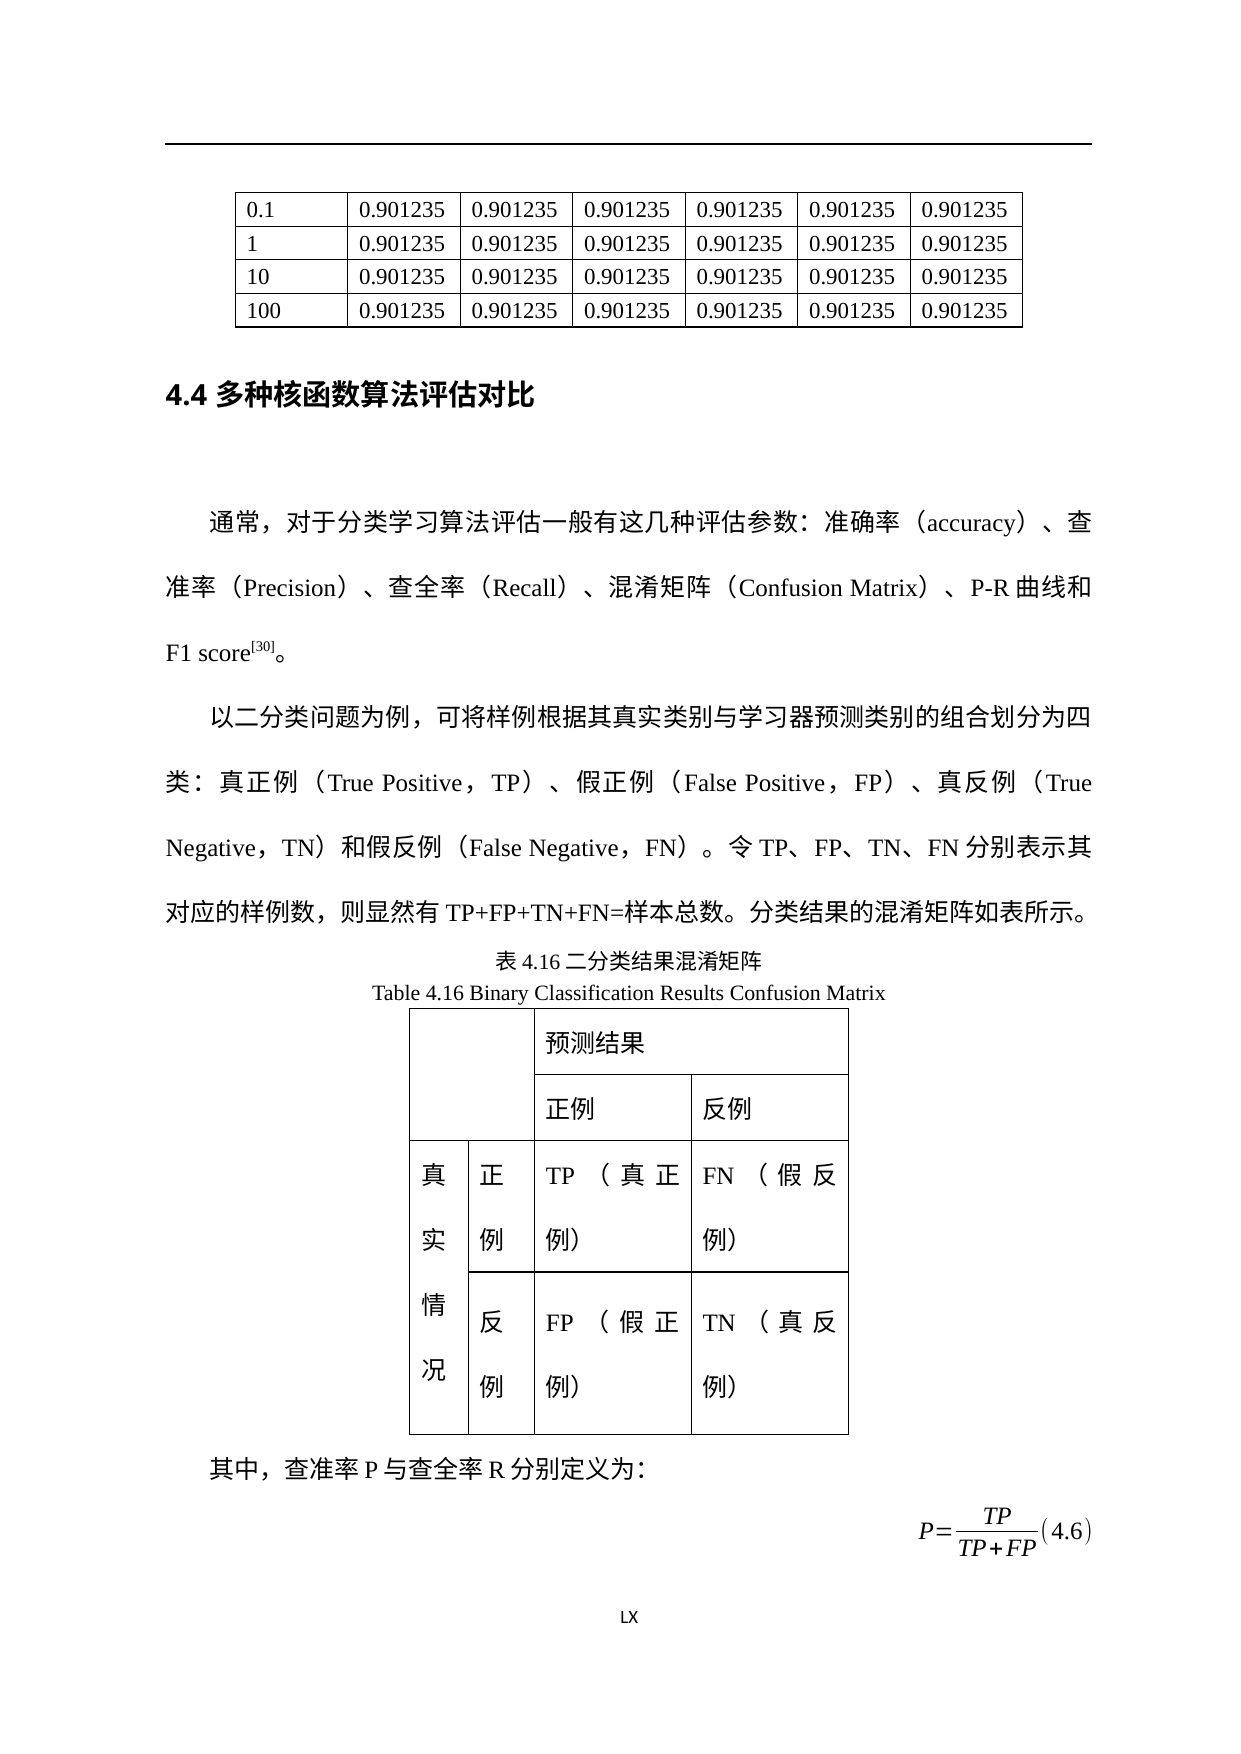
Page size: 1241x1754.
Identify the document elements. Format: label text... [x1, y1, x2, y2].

table_cell FN（假反例） [692, 1141, 848, 1271]
table_cell 0.901235 [573, 227, 685, 259]
text 以二分类问题为例，可将样例根据其真实类别与学习器预测类别的组合划分为四类：真正例（True Positive，TP）、假正例（False Positive，FP）、真反例（True Negative，TN）和假反例（False Negative，FN）。令TP、FP、TN、FN分别表示其对应的样例数，则显然有TP+FP+TN+FN=样本总数。分类结果的混淆矩阵如表所示。 [165, 683, 1092, 943]
table_cell 0.901235 [686, 227, 797, 259]
table_cell 0.901235 [686, 260, 797, 293]
table_cell 正例 [535, 1075, 691, 1140]
table_cell 100 [236, 294, 347, 326]
table_cell 1 [236, 227, 347, 259]
table_cell 0.901235 [798, 227, 910, 259]
text 表4.16 二分类结果混淆矩阵 [165, 943, 1092, 976]
table_cell 0.901235 [348, 294, 460, 326]
table_cell 0.901235 [573, 294, 685, 326]
table_cell 0.901235 [573, 260, 685, 293]
table_cell 0.901235 [911, 227, 1022, 259]
table_cell 反例 [692, 1075, 848, 1140]
table_cell 0.901235 [348, 193, 460, 226]
table_cell TP（真正例） [535, 1141, 691, 1271]
table_cell 0.901235 [461, 193, 572, 226]
table_header 预测结果 [535, 1009, 848, 1074]
table_cell 0.901235 [798, 193, 910, 226]
table_cell TN（真反例） [692, 1273, 848, 1434]
text 其中，查准率P与查全率R分别定义为： [165, 1435, 1092, 1500]
table_cell 真实情况 [410, 1141, 468, 1434]
table_cell 0.901235 [686, 294, 797, 326]
table_cell 0.901235 [911, 294, 1022, 326]
table_cell 0.901235 [911, 193, 1022, 226]
table_cell 0.901235 [686, 193, 797, 226]
text Table 4.16 Binary Classification Results Confusion Matrix [165, 976, 1092, 1008]
table_cell 0.901235 [461, 227, 572, 259]
table_cell FP（假正例） [535, 1273, 691, 1434]
table_cell 0.901235 [573, 193, 685, 226]
table_cell 10 [236, 260, 347, 293]
table_cell 0.901235 [798, 294, 910, 326]
subtitle 4.4 多种核函数算法评估对比 [165, 360, 1092, 425]
table_cell 0.1 [236, 193, 347, 226]
table_cell 0.901235 [461, 260, 572, 293]
table_cell 0.901235 [911, 260, 1022, 293]
table_cell 0.901235 [461, 294, 572, 326]
text 通常，对于分类学习算法评估一般有这几种评估参数：准确率（accuracy）、查准率（Precision）、查全率（Recall）、混淆矩阵（Confusion Matrix）、P-R曲线和F1 score[30]。 [165, 488, 1092, 683]
table_cell 反例 [469, 1273, 534, 1434]
table_header [410, 1009, 534, 1140]
table_cell 0.901235 [348, 260, 460, 293]
table_cell 0.901235 [348, 227, 460, 259]
table_cell 正例 [469, 1141, 534, 1271]
table_cell 0.901235 [798, 260, 910, 293]
